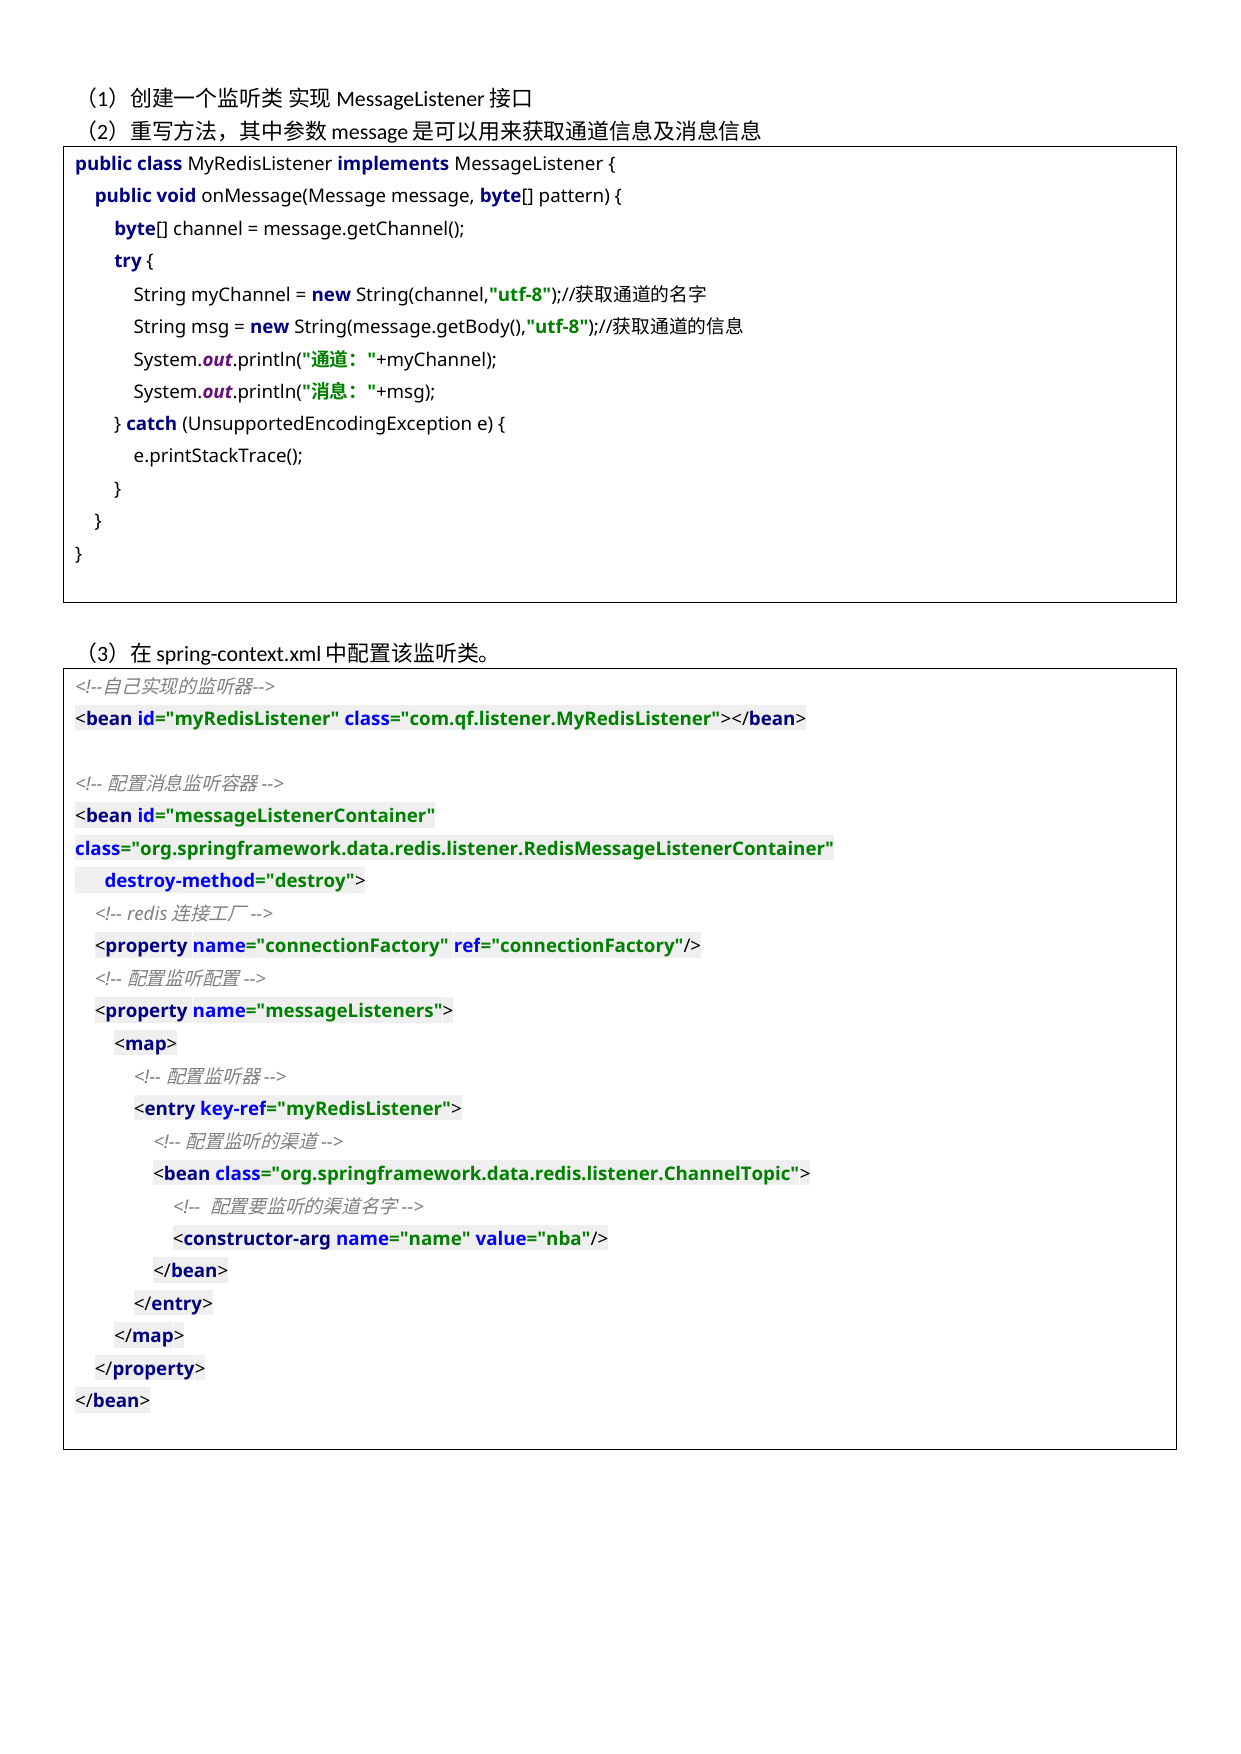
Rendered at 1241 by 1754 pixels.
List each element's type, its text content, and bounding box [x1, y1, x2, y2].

text （3）在spring-context.xml中配置该监听类。 [75, 635, 1165, 668]
text （2）重写方法，其中参数message是可以用来获取通道信息及消息信息 [75, 113, 1165, 146]
table_header <!--自己实现的监听器--> <bean id="myRedisListener" class="com.qf.listener.MyRedisListener"></bean> <!-- 配置消息监听容器 --> <bean id="messageListenerContainer" class="org.springframework.data.redis.listener.RedisMessageListenerContainer" destroy-method="destroy"> <!-- redis连接工厂 --> <property name="connectionFactory" ref="connectionFactory"/> <!-- 配置监听配置 --> <property name="messageListeners"> <map> <!-- 配置监听器 --> <entry key-ref="myRedisListener"> <!-- 配置监听的渠道 --> <bean class="org.springframework.data.redis.listener.ChannelTopic"> <!-- 配置要监听的渠道名字 --> <constructor-arg name="name" value="nba"/> </bean> </entry> </map> </property> </bean> [64, 669, 1176, 1449]
table_header public class MyRedisListener implements MessageListener { public void onMessage(Message message, byte[] pattern) { byte[] channel = message.getChannel(); try { String myChannel = new String(channel,"utf-8");//获取通道的名字 String msg = new String(message.getBody(),"utf-8");//获取通道的信息 System.out.println("通道："+myChannel); System.out.println("消息："+msg); } catch (UnsupportedEncodingException e) { e.printStackTrace(); } } } [64, 147, 1176, 602]
text （1）创建一个监听类 实现MessageListener接口 [75, 81, 1165, 113]
